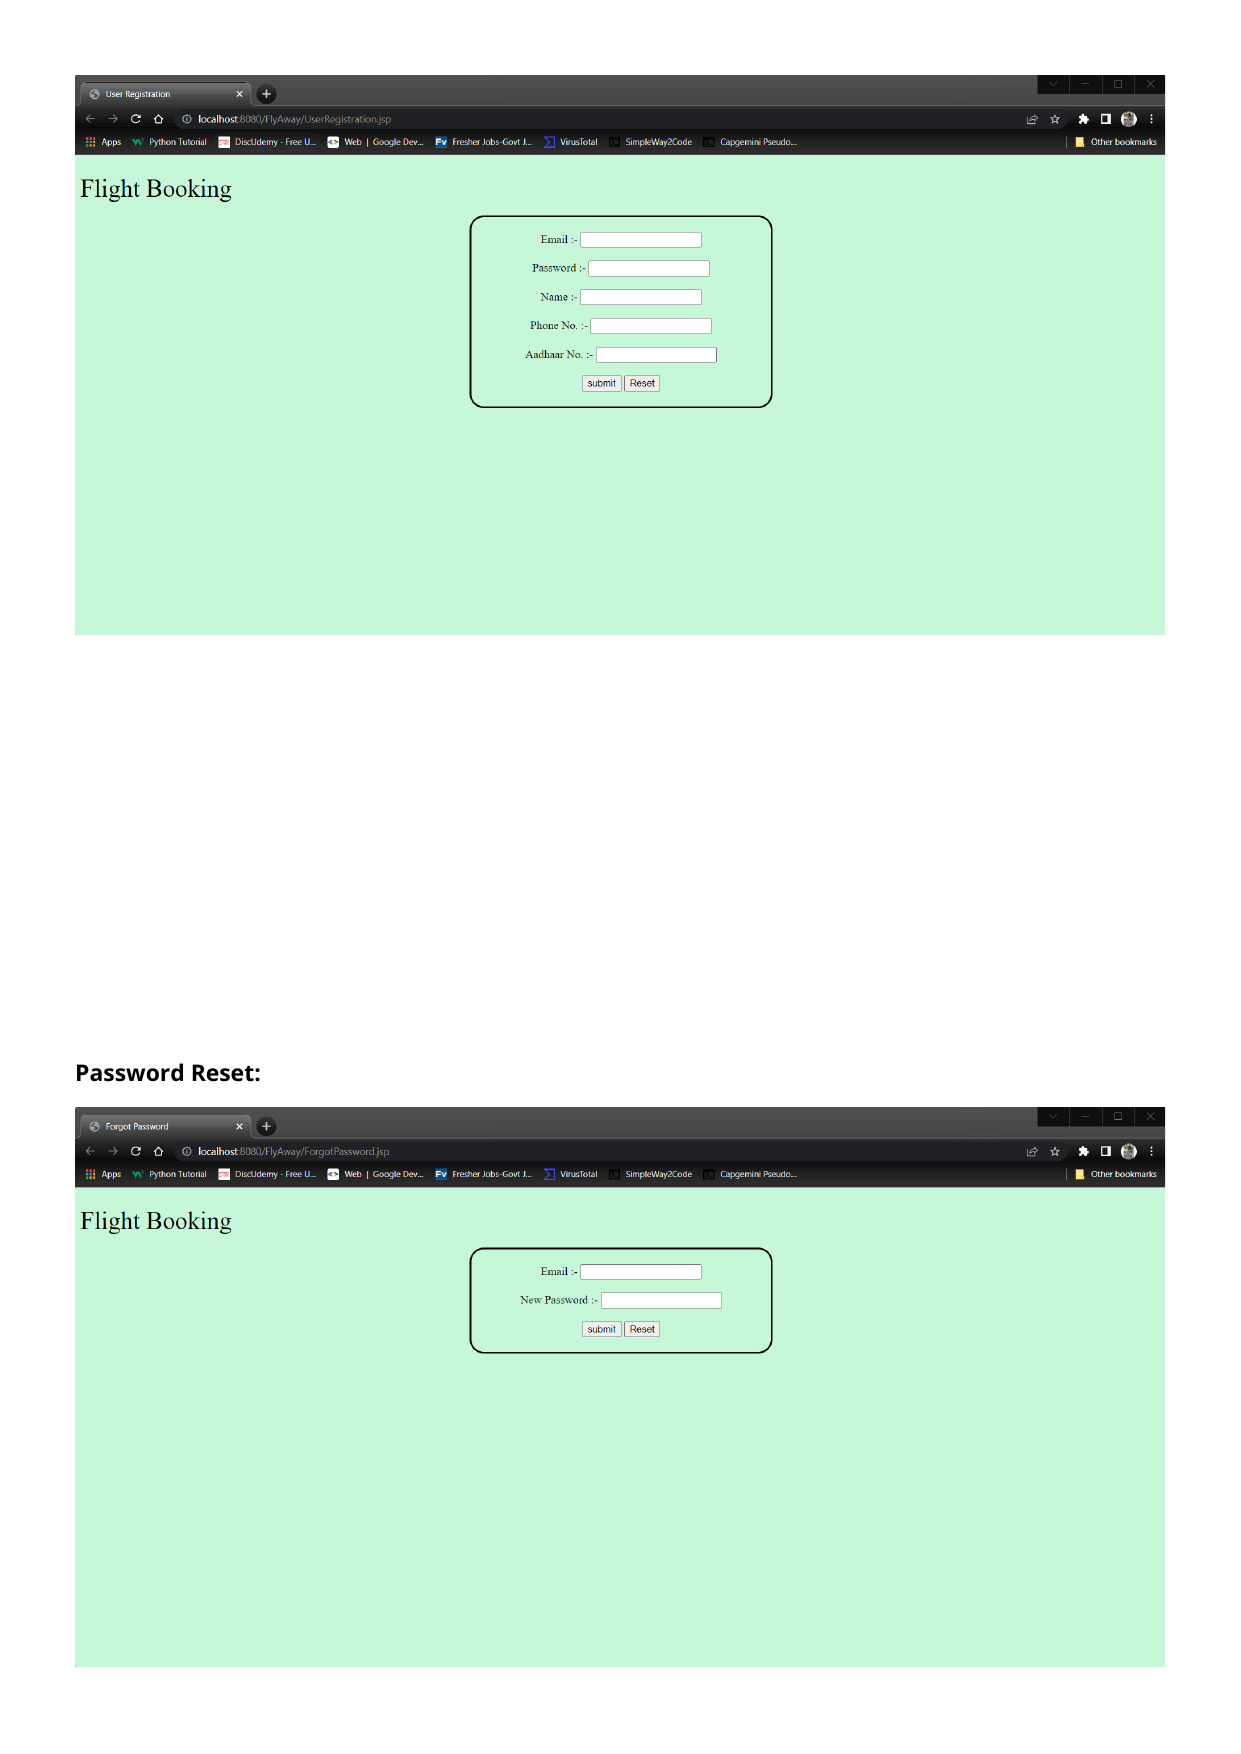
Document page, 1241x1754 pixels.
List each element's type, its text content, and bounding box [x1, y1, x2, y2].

text Password Reset: [75, 1057, 1165, 1088]
picture [75, 1107, 1166, 1667]
picture [75, 75, 1166, 635]
